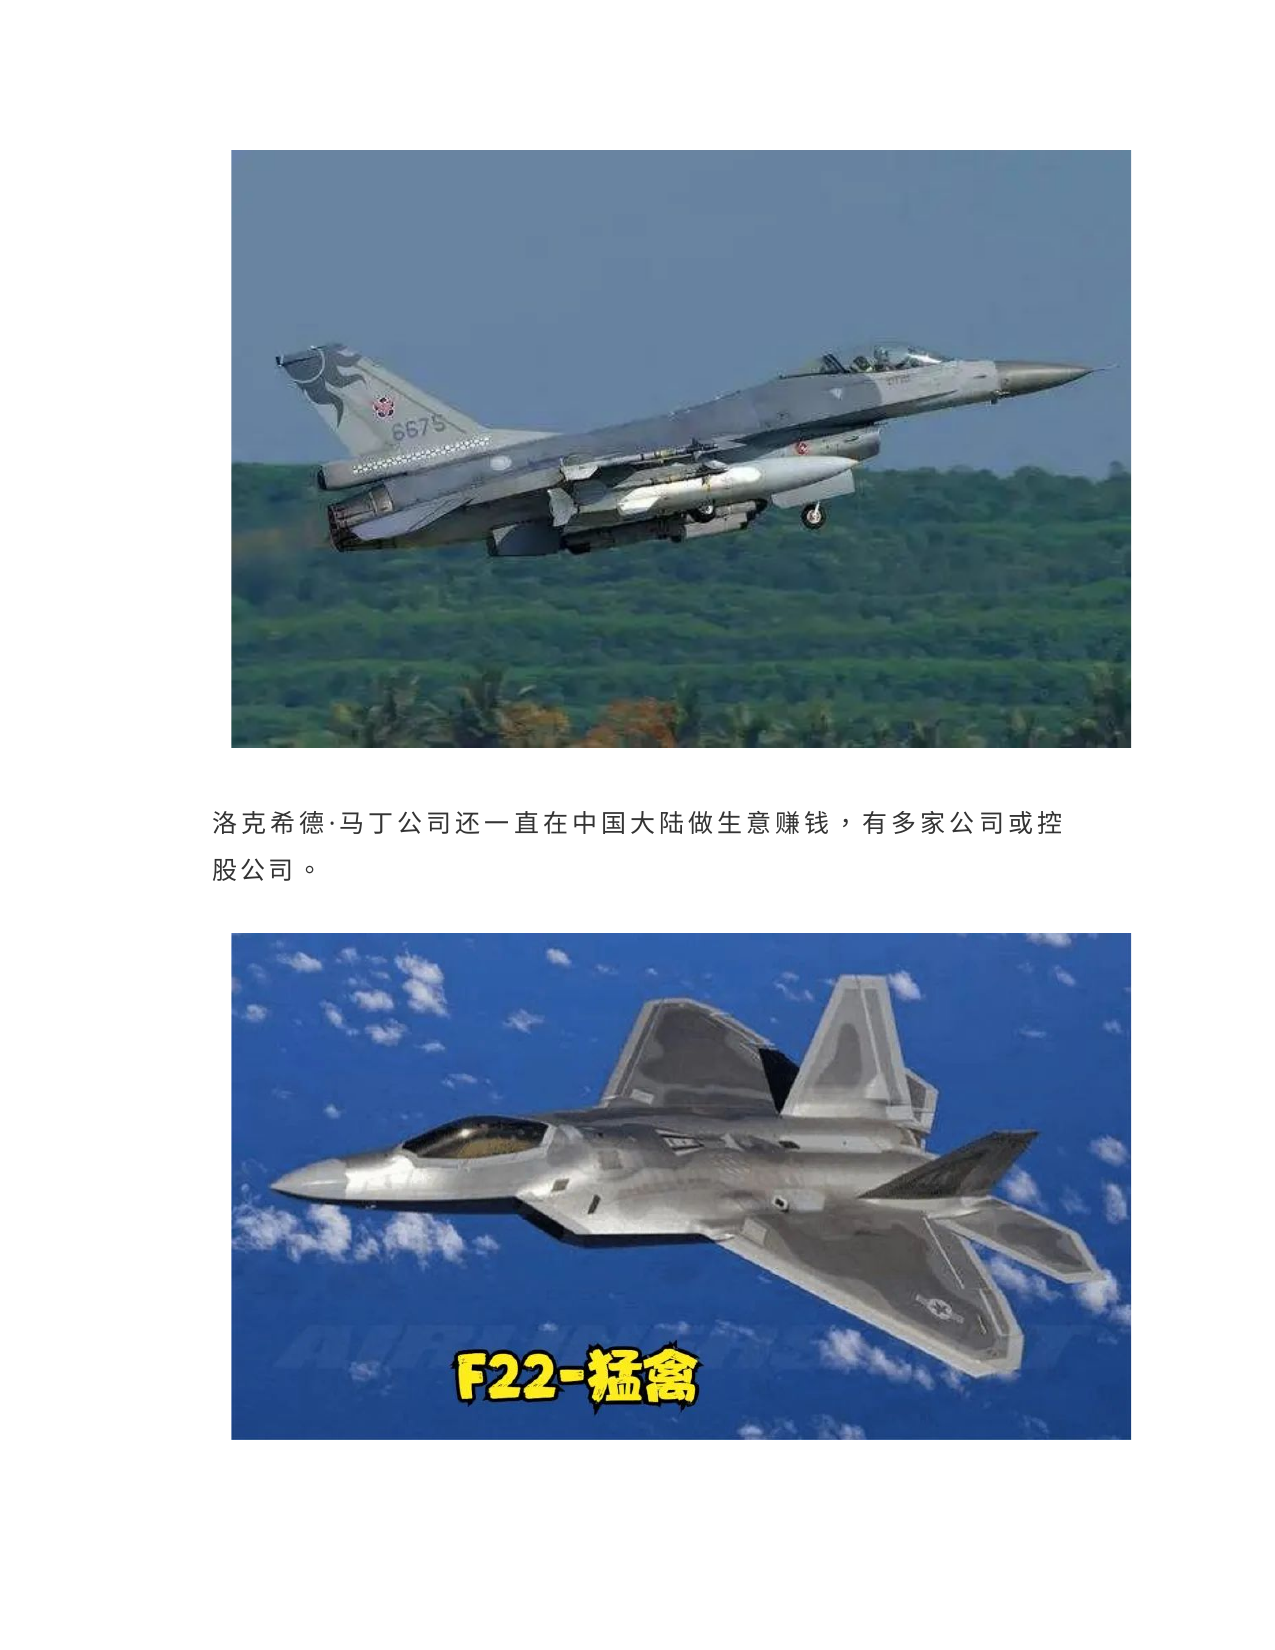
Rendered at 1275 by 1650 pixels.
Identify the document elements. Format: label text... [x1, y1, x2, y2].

text 洛克希德·马丁公司还一直在中国大陆做生意赚钱，有多家公司或控股公司。 [212, 794, 1062, 887]
picture [231, 150, 1132, 748]
picture [231, 933, 1132, 1440]
